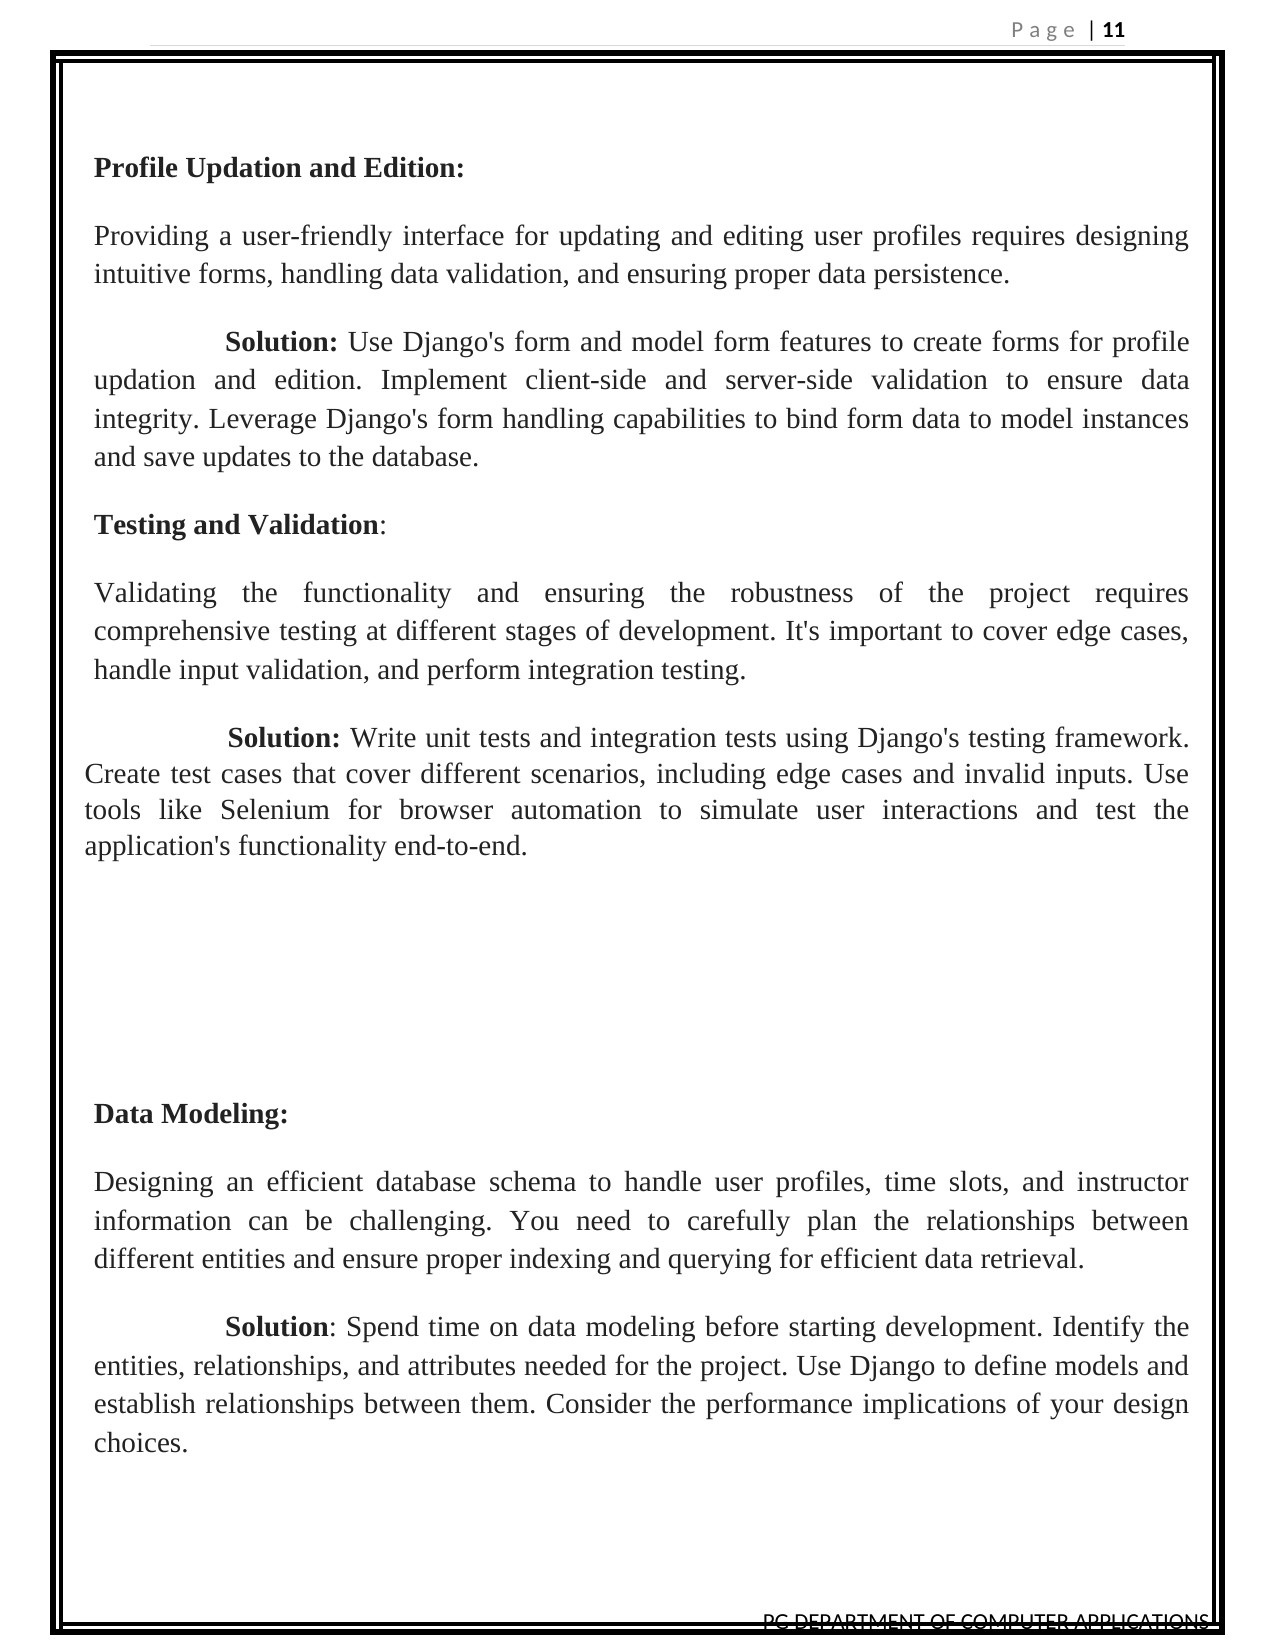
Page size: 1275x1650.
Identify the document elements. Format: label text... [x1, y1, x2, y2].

text Designing an efficient database schema to handle user profiles, time slots, and instructor information can be challenging. You need to carefully plan the relationships between different entities and ensure proper indexing and querying for efficient data retrieval. [94, 1164, 1191, 1275]
text Validating the functionality and ensuring the robustness of the project requires comprehensive testing at different stages of development. It's important to cover edge cases, handle input validation, and perform integration testing. [94, 575, 1191, 686]
text Solution: Spend time on data modeling before starting development. Identify the entities, relationships, and attributes needed for the project. Use Django to define models and establish relationships between them. Consider the performance implications of your design choices. [94, 1309, 1191, 1458]
text Solution: Write unit tests and integration tests using Django's testing framework. Create test cases that cover different scenarios, including edge cases and invalid inputs. Use tools like Selenium for browser automation to simulate user interactions and test the application's functionality end-to-end. [84, 720, 1191, 862]
text Providing a user-friendly interface for updating and editing user profiles requires designing intuitive forms, handling data validation, and ensuring proper data persistence. [94, 218, 1191, 290]
text Data Modeling: [94, 1097, 1191, 1130]
text Solution: Use Django's form and model form features to create forms for profile updation and edition. Implement client-side and server-side validation to ensure data integrity. Leverage Django's form handling capabilities to bind form data to model instances and save updates to the database. [94, 324, 1191, 473]
text Testing and Validation: [94, 507, 1191, 541]
text Profile Updation and Edition: [94, 150, 1191, 183]
